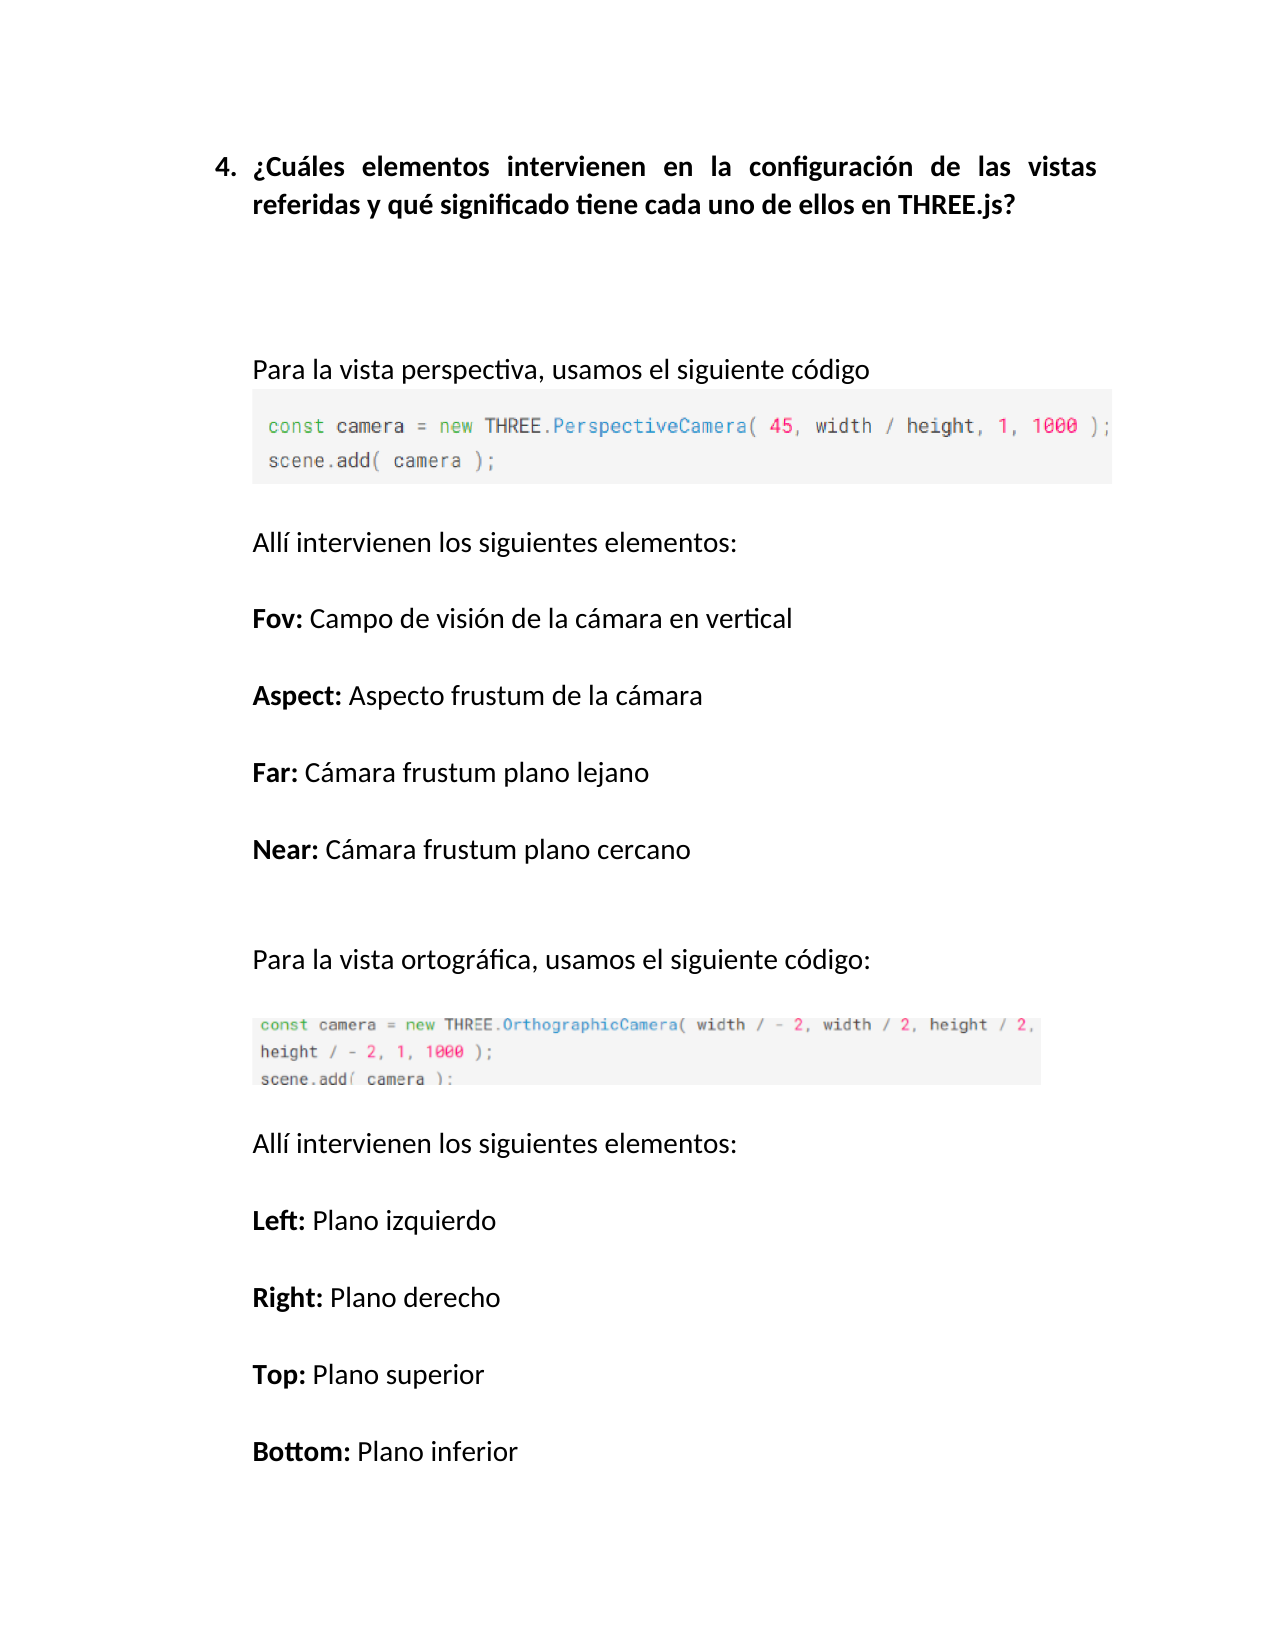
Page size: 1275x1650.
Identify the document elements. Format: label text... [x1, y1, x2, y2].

list Bottom: Plano inferior [252, 1433, 1098, 1468]
list Right: Plano derecho [252, 1279, 1098, 1314]
list Allí intervienen los siguientes elementos: [252, 1125, 1098, 1161]
list Near: Cámara frustum plano cercano [252, 831, 1098, 867]
picture [252, 1018, 1041, 1085]
list ¿Cuáles elementos intervienen en la configuración de las vistas referidas y qué significado tiene cada uno de ellos en THREE.js? [215, 148, 1098, 222]
list Allí intervienen los siguientes elementos: [252, 524, 1098, 559]
list Left: Plano izquierdo [252, 1202, 1098, 1238]
list Para la vista perspectiva, usamos el siguiente código [252, 351, 1098, 387]
list Aspect: Aspecto frustum de la cámara [252, 677, 1098, 713]
list Fov: Campo de visión de la cámara en vertical [252, 601, 1098, 636]
list Top: Plano superior [252, 1356, 1098, 1391]
list Para la vista ortográfica, usamos el siguiente código: [252, 941, 1098, 977]
list Far: Cámara frustum plano lejano [252, 754, 1098, 790]
picture [252, 389, 1113, 484]
